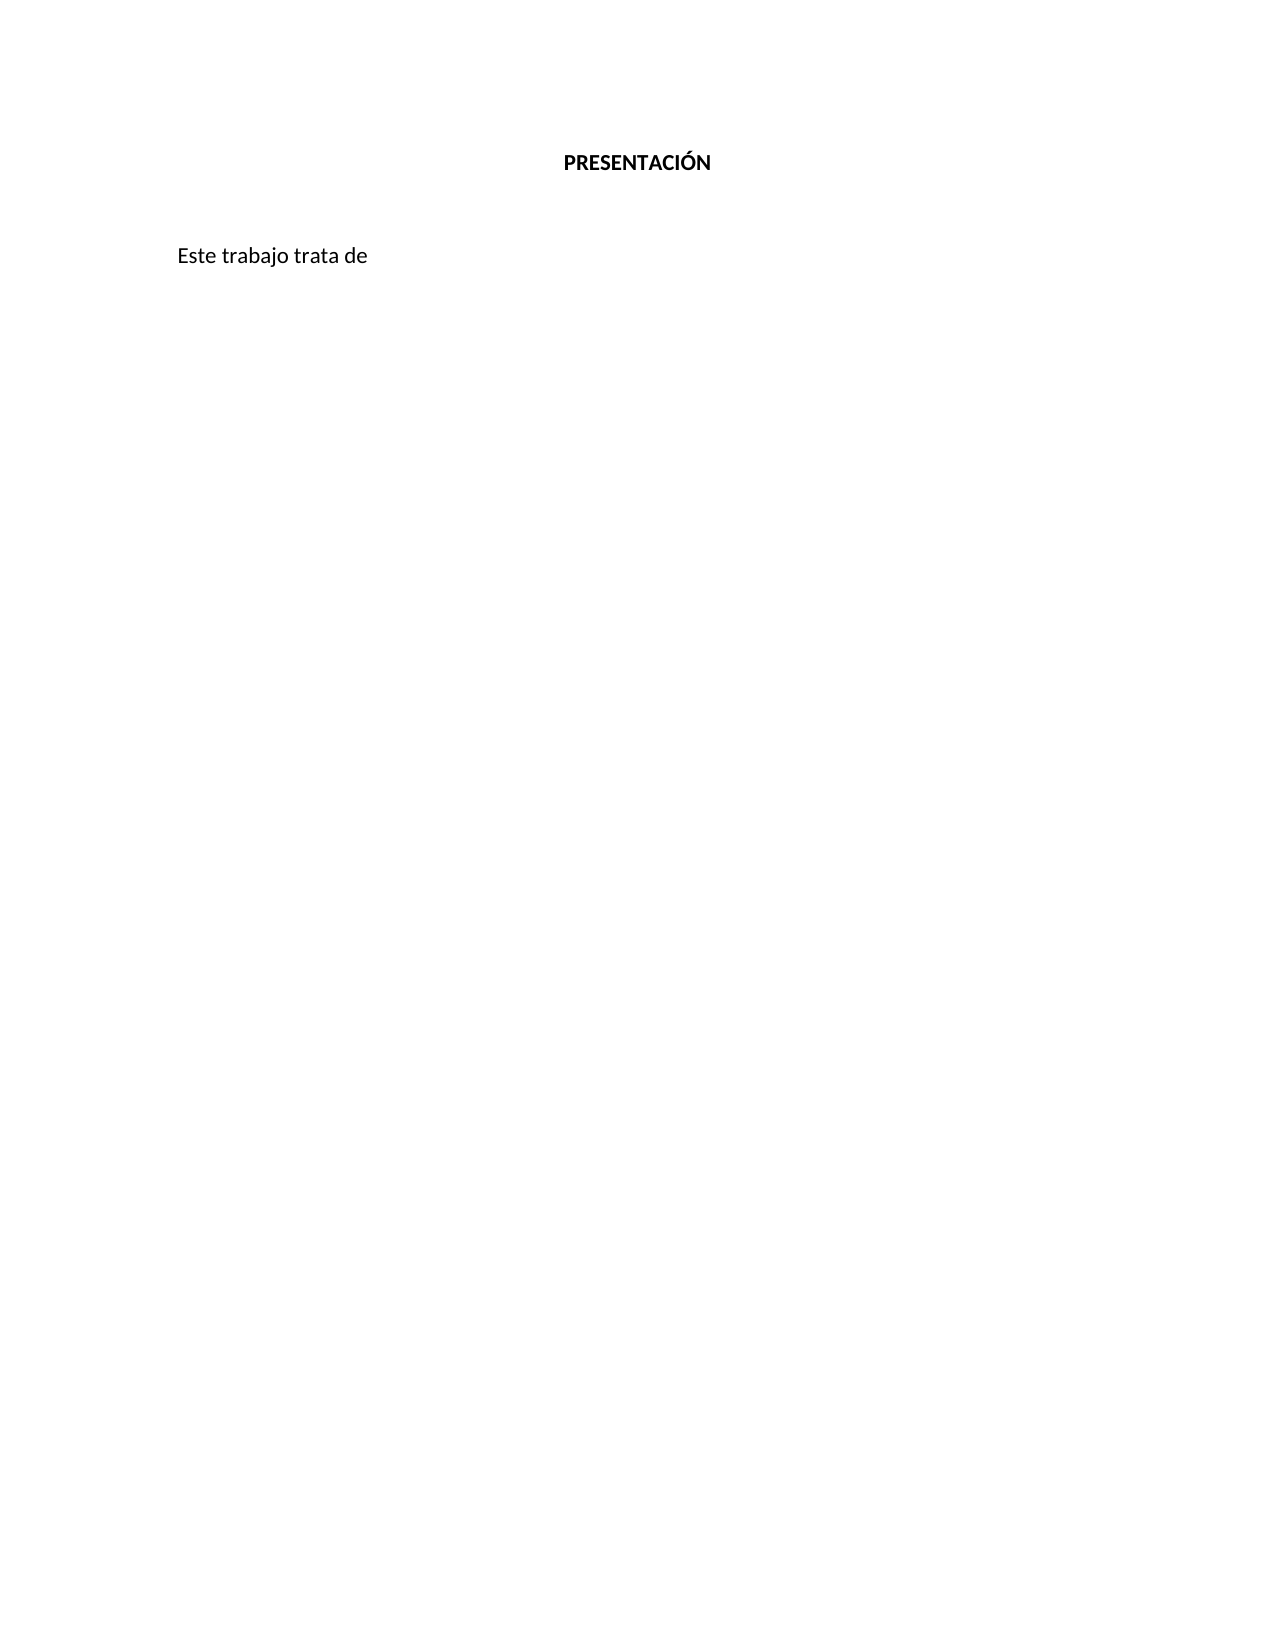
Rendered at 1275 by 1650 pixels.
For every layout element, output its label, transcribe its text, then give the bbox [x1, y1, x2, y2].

text PRESENTACIÓN [177, 148, 1098, 176]
text Este trabajo trata de [177, 241, 1098, 269]
